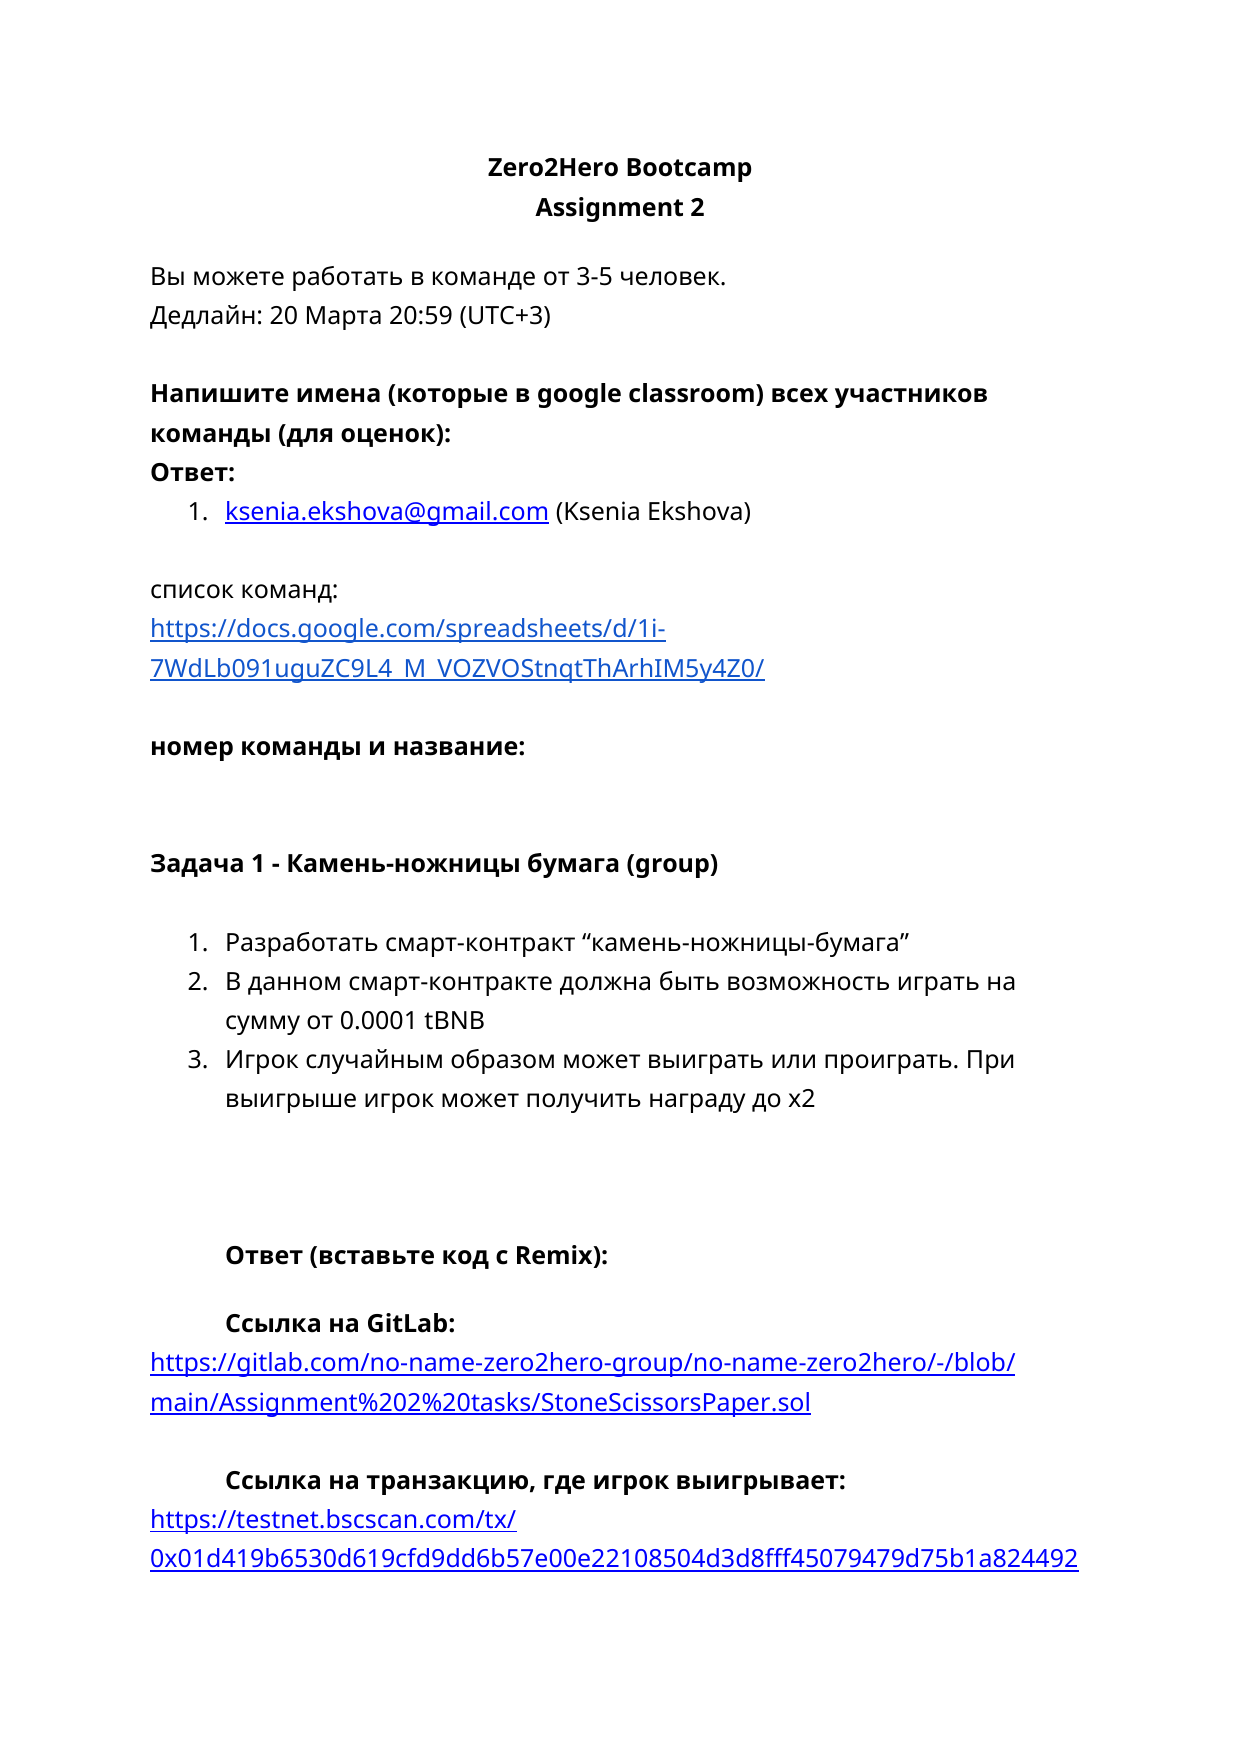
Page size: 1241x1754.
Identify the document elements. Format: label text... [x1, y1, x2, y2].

text Ответ: [150, 454, 1090, 488]
text Ответ (вставьте код с Remix): [150, 1238, 1090, 1302]
text номер команды и название: [150, 728, 1090, 763]
text Задача 1 - Камень-ножницы бумага (group) [150, 846, 1090, 880]
text список команд: [150, 572, 1090, 606]
list ksenia.ekshova@gmail.com (Ksenia Ekshova) [187, 493, 1090, 528]
text https://docs.google.com/spreadsheets/d/1i-7WdLb091uguZC9L4_M_VOZVOStnqtThArhIM5y4Z0/ [150, 611, 1090, 684]
text Ссылка на GitLab: https://gitlab.com/no-name-zero2hero-group/no-name-zero2hero/-/blob/main/Assignment%202%20tasks/StoneScissorsPaper.sol [150, 1306, 1090, 1418]
list В данном смарт-контракте должна быть возможность играть на сумму от 0.0001 tBNB [187, 963, 1090, 1037]
text Zero2Hero Bootcamp [150, 150, 1090, 184]
text Ссылка на транзакцию, где игрок выигрывает: [150, 1462, 1090, 1497]
text Напишите имена (которые в google classroom) всех участников команды (для оценок): [150, 376, 1090, 449]
text https://testnet.bscscan.com/tx/0x01d419b6530d619cfd9dd6b57e00e22108504d3d8fff45079479d75b1a824492 [150, 1502, 1090, 1575]
text Дедлайн: 20 Марта 20:59 (UTC+3) [150, 298, 1090, 332]
text Вы можете работать в команде от 3-5 человек. [150, 258, 1090, 293]
text Assignment 2 [150, 189, 1090, 223]
list Игрок случайным образом может выиграть или проиграть. При выигрыше игрок может получить награду до x2 [187, 1042, 1090, 1115]
list Разработать смарт-контракт “камень-ножницы-бумага” [187, 924, 1090, 958]
